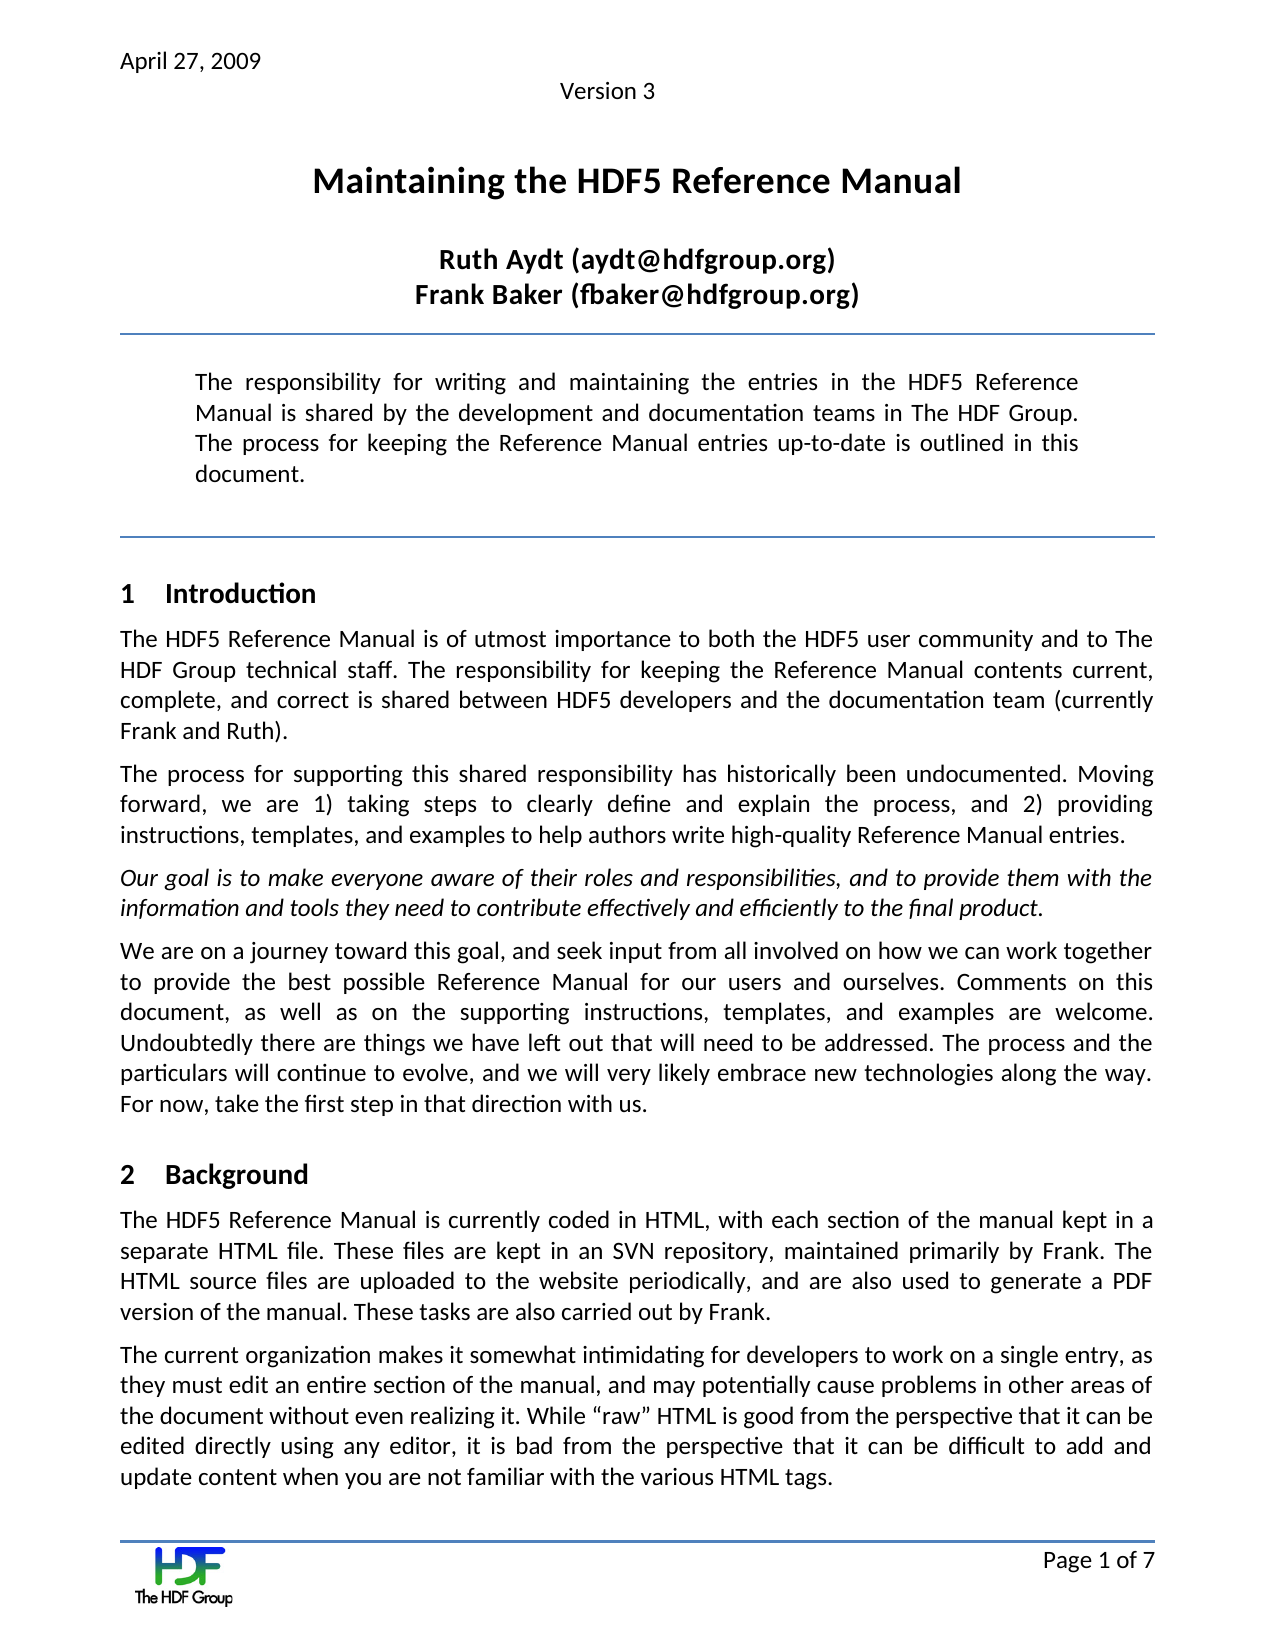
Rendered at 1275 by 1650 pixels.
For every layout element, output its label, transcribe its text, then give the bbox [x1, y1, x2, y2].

subtitle Background [120, 1156, 1155, 1192]
text Our goal is to make everyone aware of their roles and responsibilities, and to provide them with the information and tools they need to contribute effectively and efficiently to the final product. [120, 862, 1155, 923]
text The current organization makes it somewhat intimidating for developers to work on a single entry, as they must edit an entire section of the manual, and may potentially cause problems in other areas of the document without even realizing it. While “raw” HTML is good from the perspective that it can be edited directly using any editor, it is bad from the perspective that it can be difficult to add and update content when you are not familiar with the various HTML tags. [120, 1339, 1155, 1491]
text We are on a journey toward this goal, and seek input from all involved on how we can work together to provide the best possible Reference Manual for our users and ourselves. Comments on this document, as well as on the supporting instructions, templates, and examples are welcome. Undoubtedly there are things we have left out that will need to be addressed. The process and the particulars will continue to evolve, and we will very likely embrace new technologies along the way. For now, take the first step in that direction with us. [120, 936, 1155, 1119]
picture [135, 1547, 233, 1607]
text The HDF5 Reference Manual is currently coded in HTML, with each section of the manual kept in a separate HTML file. These files are kept in an SVN repository, maintained primarily by Frank. The HTML source files are uploaded to the website periodically, and are also used to generate a PDF version of the manual. These tasks are also carried out by Frank. [120, 1204, 1155, 1326]
text The responsibility for writing and maintaining the entries in the HDF5 Reference Manual is shared by the development and documentation teams in The HDF Group. The process for keeping the Reference Manual entries up-to-date is outlined in this document. [195, 366, 1080, 488]
text Ruth Aydt (aydt@hdfgroup.org) [120, 241, 1155, 276]
text Frank Baker (fbaker@hdfgroup.org) [120, 276, 1155, 333]
text The process for supporting this shared responsibility has historically been undocumented. Moving forward, we are 1) taking steps to clearly define and explain the process, and 2) providing instructions, templates, and examples to help authors write high-quality Reference Manual entries. [120, 758, 1155, 849]
subtitle Introduction [120, 575, 1155, 611]
text The HDF5 Reference Manual is of utmost importance to both the HDF5 user community and to The HDF Group technical staff. The responsibility for keeping the Reference Manual contents current, complete, and correct is shared between HDF5 developers and the documentation team (currently Frank and Ruth). [120, 623, 1155, 745]
title Maintaining the HDF5 Reference Manual [120, 157, 1155, 203]
